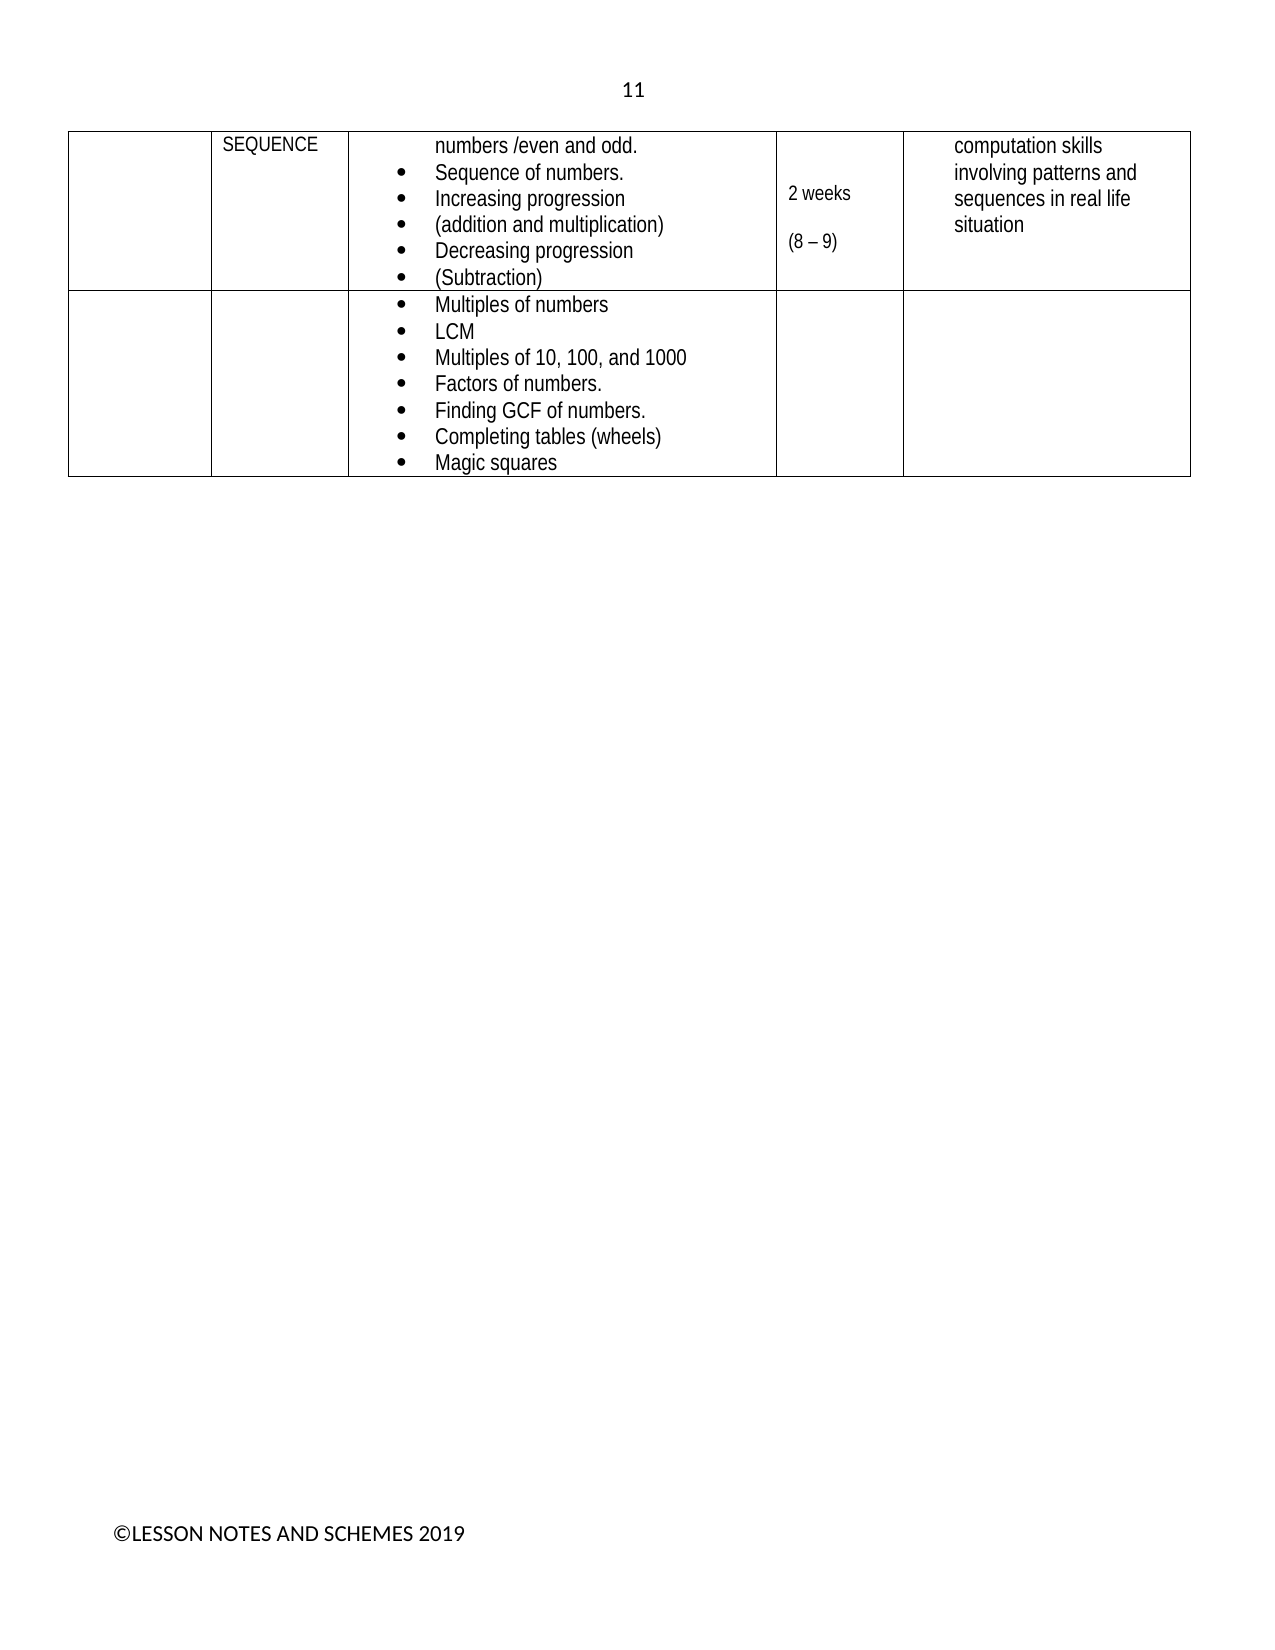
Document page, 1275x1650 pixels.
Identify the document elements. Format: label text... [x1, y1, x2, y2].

table_cell [904, 291, 1190, 476]
table_cell 2 weeks (8 – 9) [777, 132, 903, 290]
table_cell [349, 132, 776, 290]
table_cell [212, 132, 348, 290]
table_cell [777, 291, 903, 476]
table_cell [904, 132, 1190, 290]
table_cell Multiples of numbers LCM Multiples of 10, 100, and 1000 Factors of numbers. Finding GCF of numbers. Completing tables (wheels) Magic squares [349, 291, 776, 476]
table_cell [69, 291, 211, 476]
table_cell [69, 132, 211, 290]
table_cell [212, 291, 348, 476]
